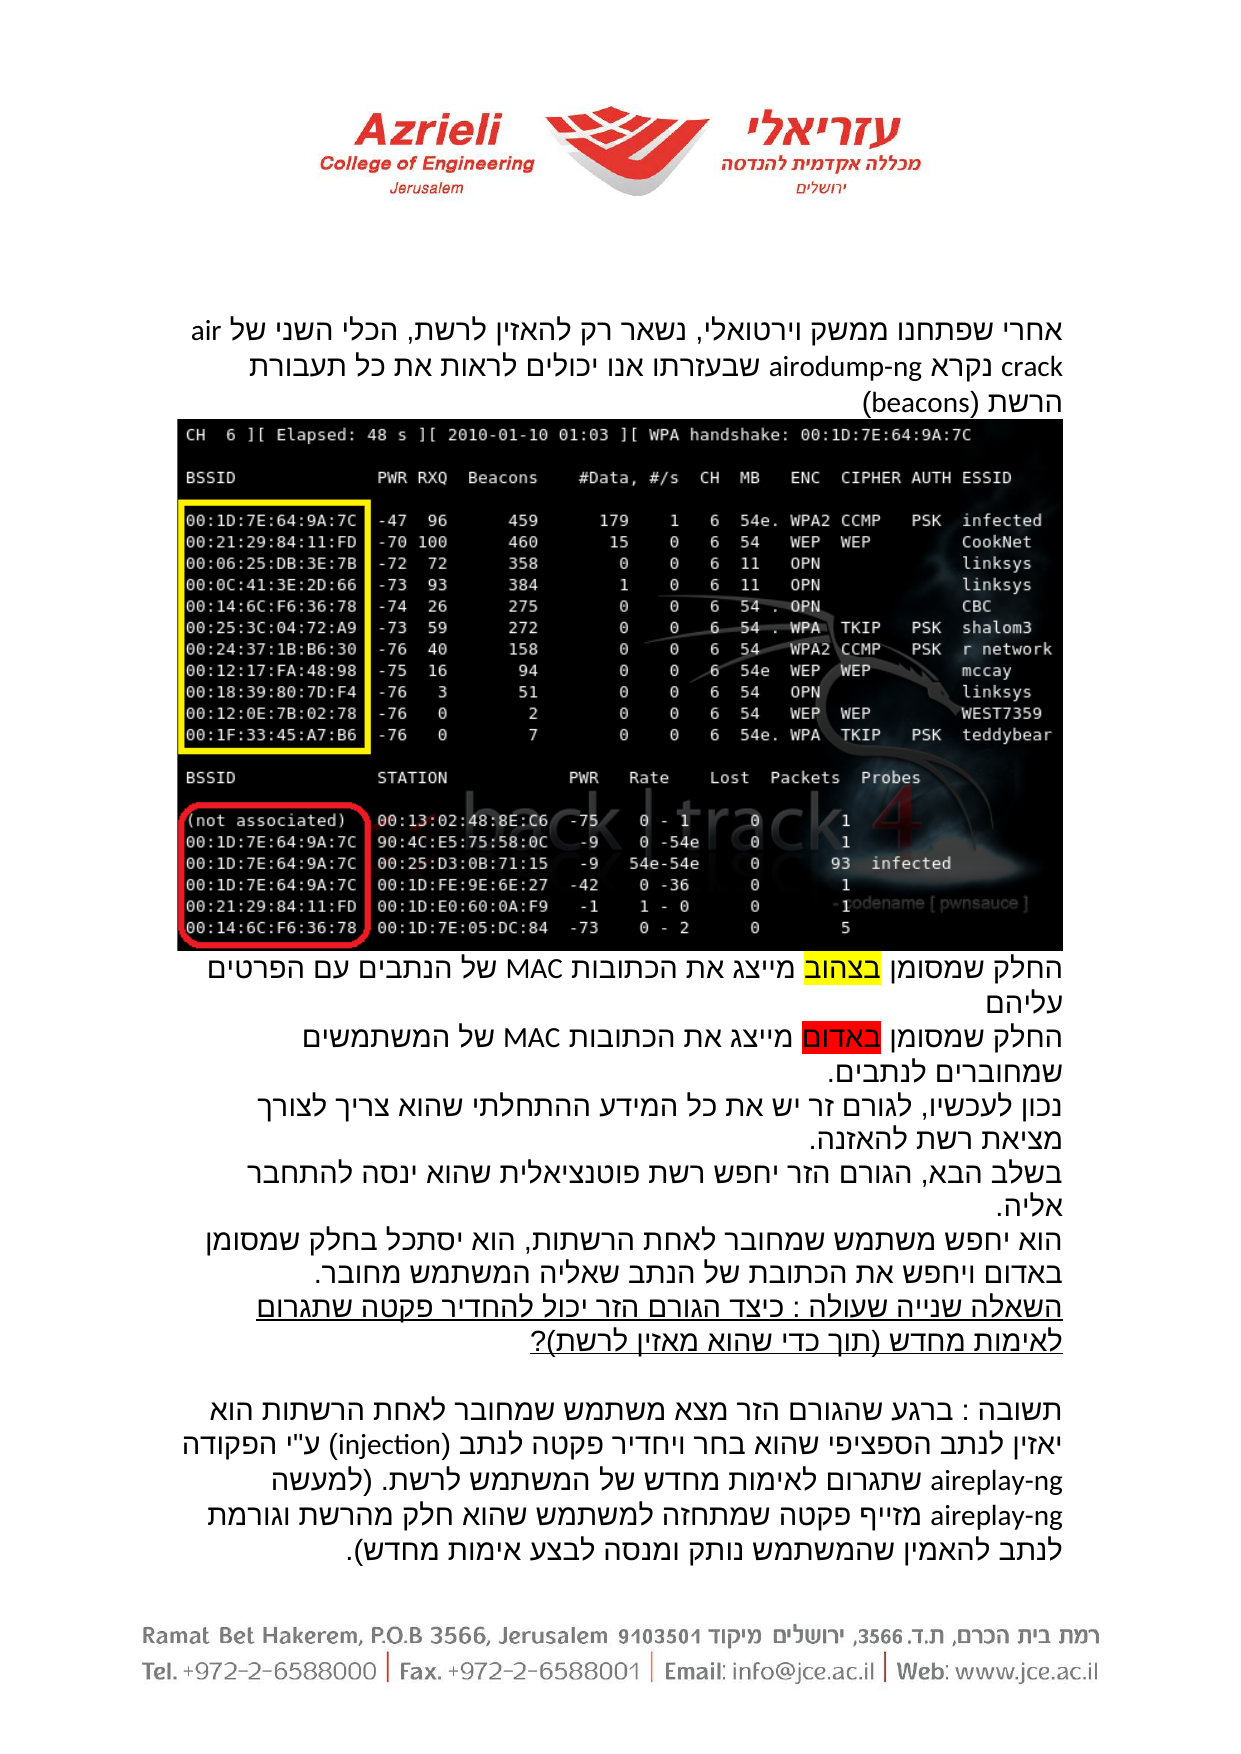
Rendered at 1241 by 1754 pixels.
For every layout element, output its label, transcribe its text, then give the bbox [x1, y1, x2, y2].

text אחרי שפתחנו ממשק וירטואלי, נשאר רק להאזין לרשת, הכלי השני של air crack נקרא airodump-ng שבעזרתו אנו יכולים לראות את כל תעבורת הרשת (beacons) [177, 312, 1063, 419]
picture [42, 44, 1199, 221]
text בשלב הבא, הגורם הזר יחפש רשת פוטנציאלית שהוא ינסה להתחבר אליה. [177, 1156, 1063, 1223]
text הוא יחפש משתמש שמחובר לאחת הרשתות, הוא יסתכל בחלק שמסומן באדום ויחפש את הכתובת של הנתב שאליה המשתמש מחובר. [177, 1223, 1063, 1290]
text תשובה : ברגע שהגורם הזר מצא משתמש שמחובר לאחת הרשתות הוא יאזין לנתב הספציפי שהוא בחר ויחדיר פקטה לנתב (injection) ע"י הפקודה aireplay-ng שתגרום לאימות מחדש של המשתמש לרשת. (למעשה aireplay-ng מזייף פקטה שמתחזה למשתמש שהוא חלק מהרשת וגורמת לנתב להאמין שהמשתמש נותק ומנסה לבצע אימות מחדש). [177, 1393, 1063, 1567]
text החלק שמסומן באדום מייצג את הכתובות MAC של המשתמשים שמחוברים לנתבים. [177, 1019, 1063, 1089]
text השאלה שנייה שעולה : כיצד הגורם הזר יכול להחדיר פקטה שתגרום לאימות מחדש (תוך כדי שהוא מאזין לרשת)? [177, 1290, 1063, 1357]
text נכון לעכשיו, לגורם זר יש את כל המידע ההתחלתי שהוא צריך לצורך מציאת רשת להאזנה. [177, 1089, 1063, 1156]
text החלק שמסומן בצהוב מייצג את הכתובות MAC של הנתבים עם הפרטים עליהם [177, 951, 1063, 1019]
picture [107, 1605, 1133, 1714]
picture [177, 419, 1063, 951]
